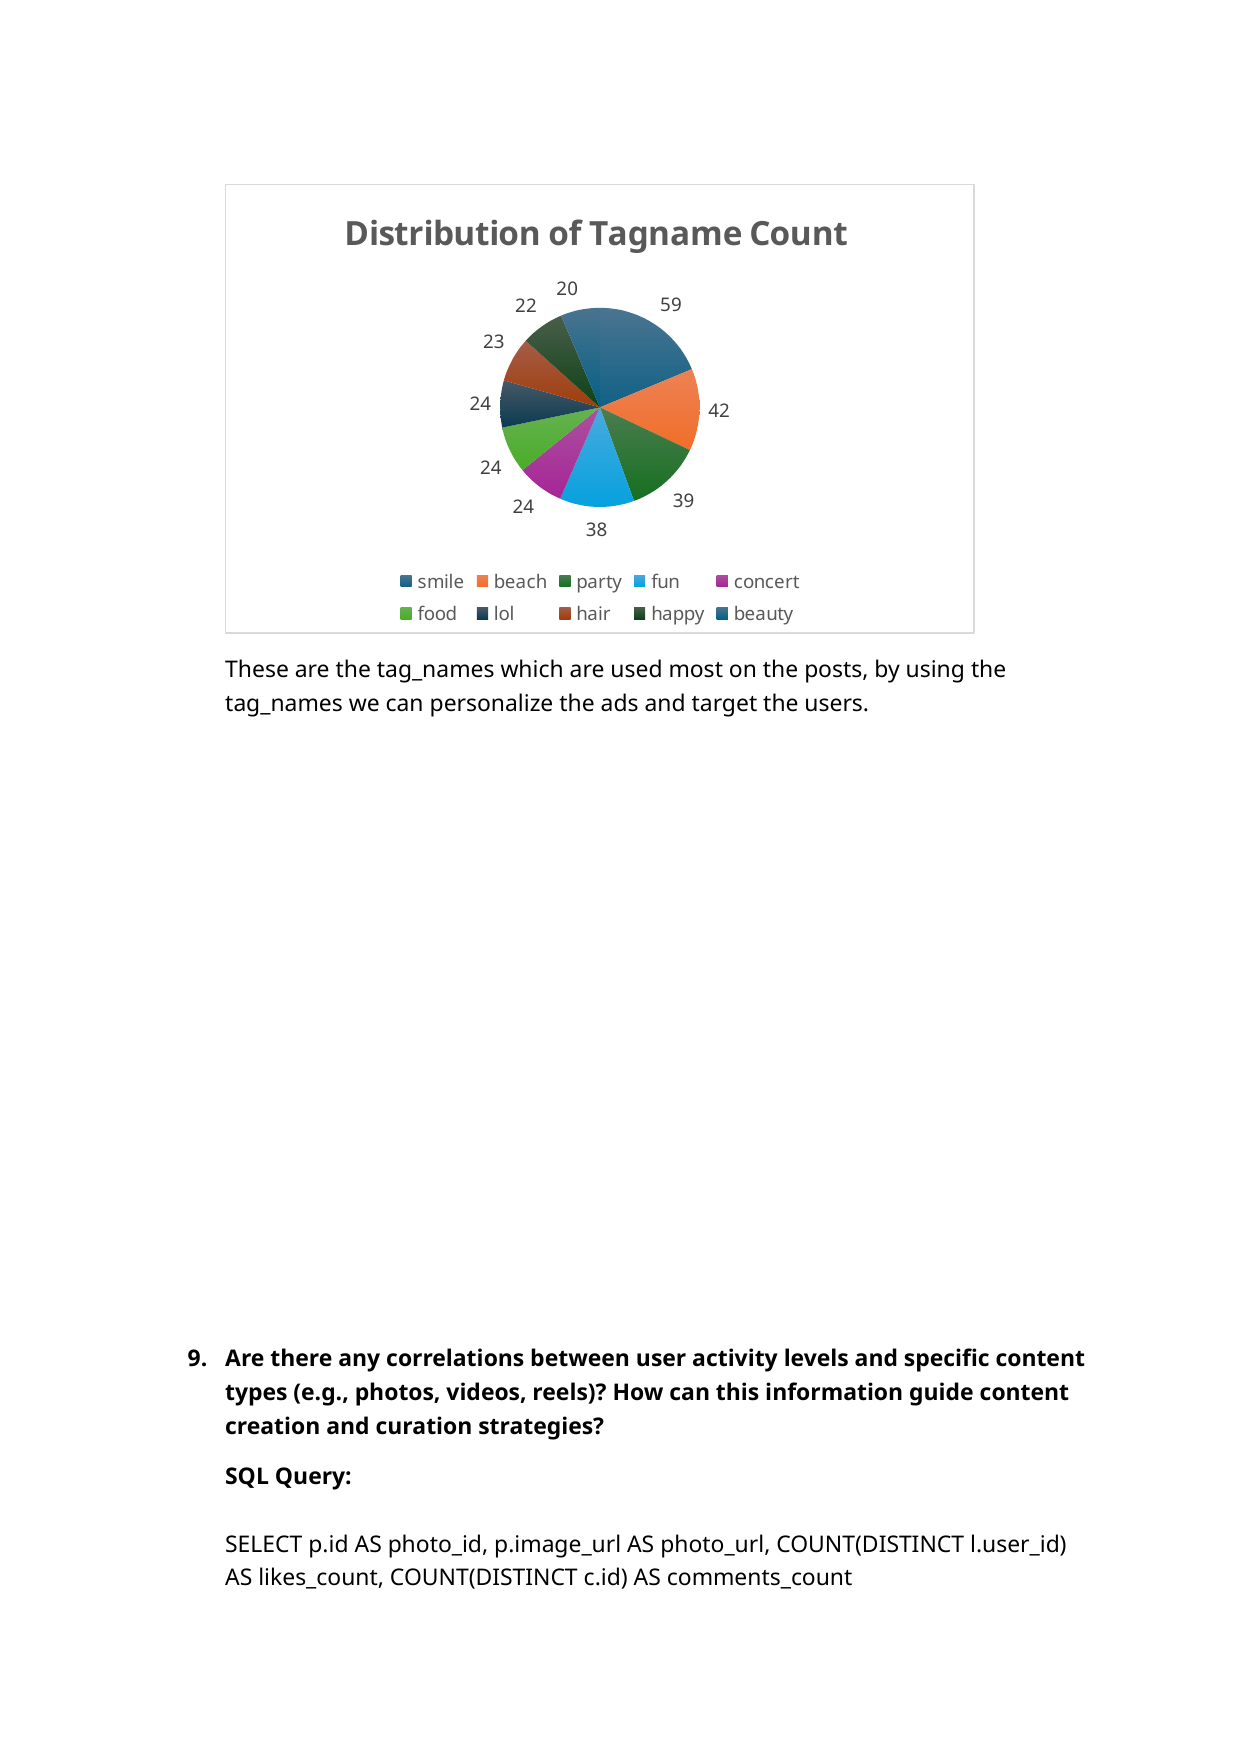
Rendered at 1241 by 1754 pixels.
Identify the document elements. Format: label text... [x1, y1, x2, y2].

text These are the tag_names which are used most on the posts, by using the tag_names we can personalize the ads and target the users. [225, 653, 1090, 718]
text OUTPUT: [225, 150, 1090, 634]
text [225, 1460, 1090, 1592]
list Are there any correlations between user activity levels and specific content types (e.g., photos, videos, reels)? How can this information guide content creation and curation strategies? [187, 1342, 1090, 1441]
